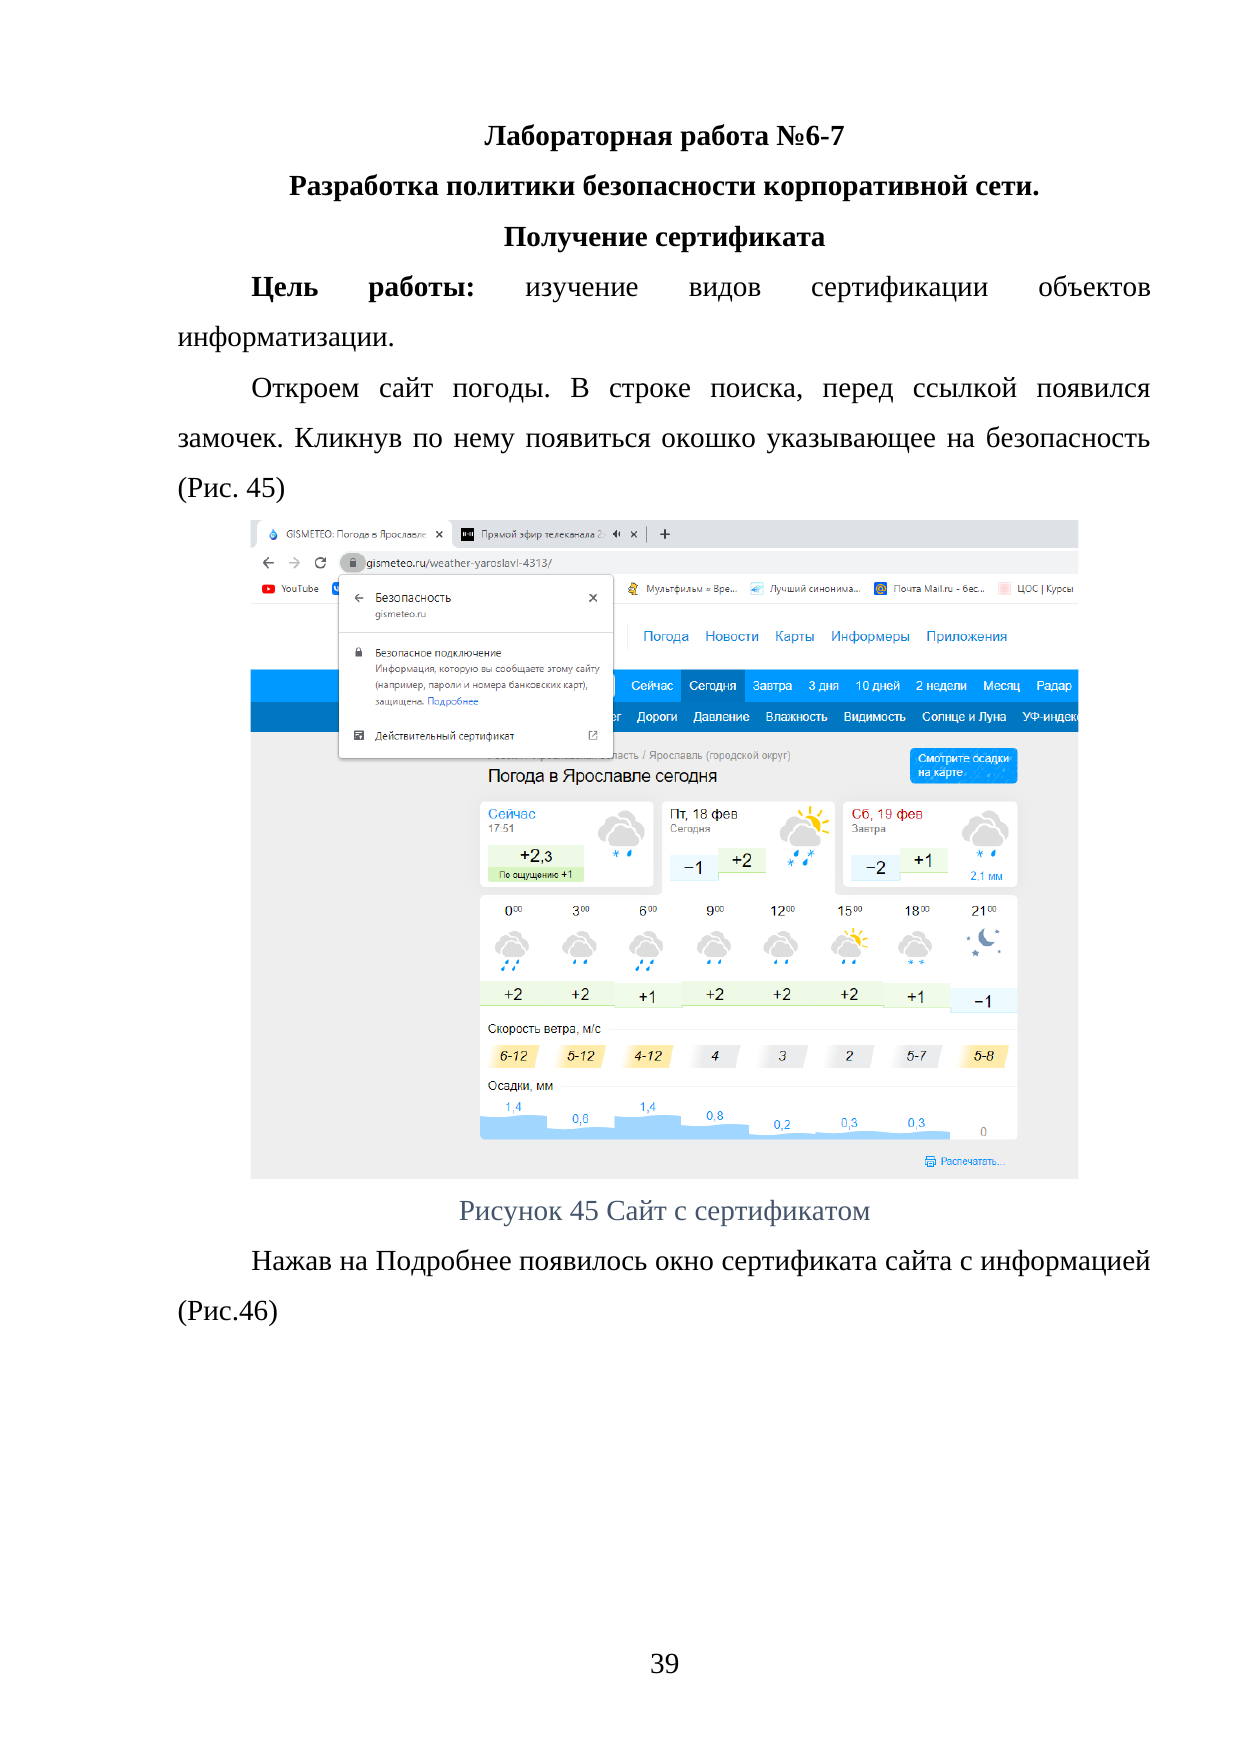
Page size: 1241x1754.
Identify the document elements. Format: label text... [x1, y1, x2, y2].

text Цель работы: изучение видов сертификации объектов информатизации. [177, 269, 1152, 353]
text Нажав на Подробнее появилось окно сертификата сайта с информацией (Рис.46) [177, 1243, 1152, 1327]
text Получение сертификата [177, 219, 1152, 252]
picture [250, 520, 1079, 1179]
text Разработка политики безопасности корпоративной сети. [177, 168, 1152, 202]
subtitle Лабораторная работа №6-7 [177, 118, 1152, 152]
text Рисунок 45 Сайт с сертификатом [177, 1193, 1152, 1226]
text Откроем сайт погоды. В строке поиска, перед ссылкой появился замочек. Кликнув по нему появиться окошко указывающее на безопасность (Рис. 45) [177, 370, 1152, 504]
